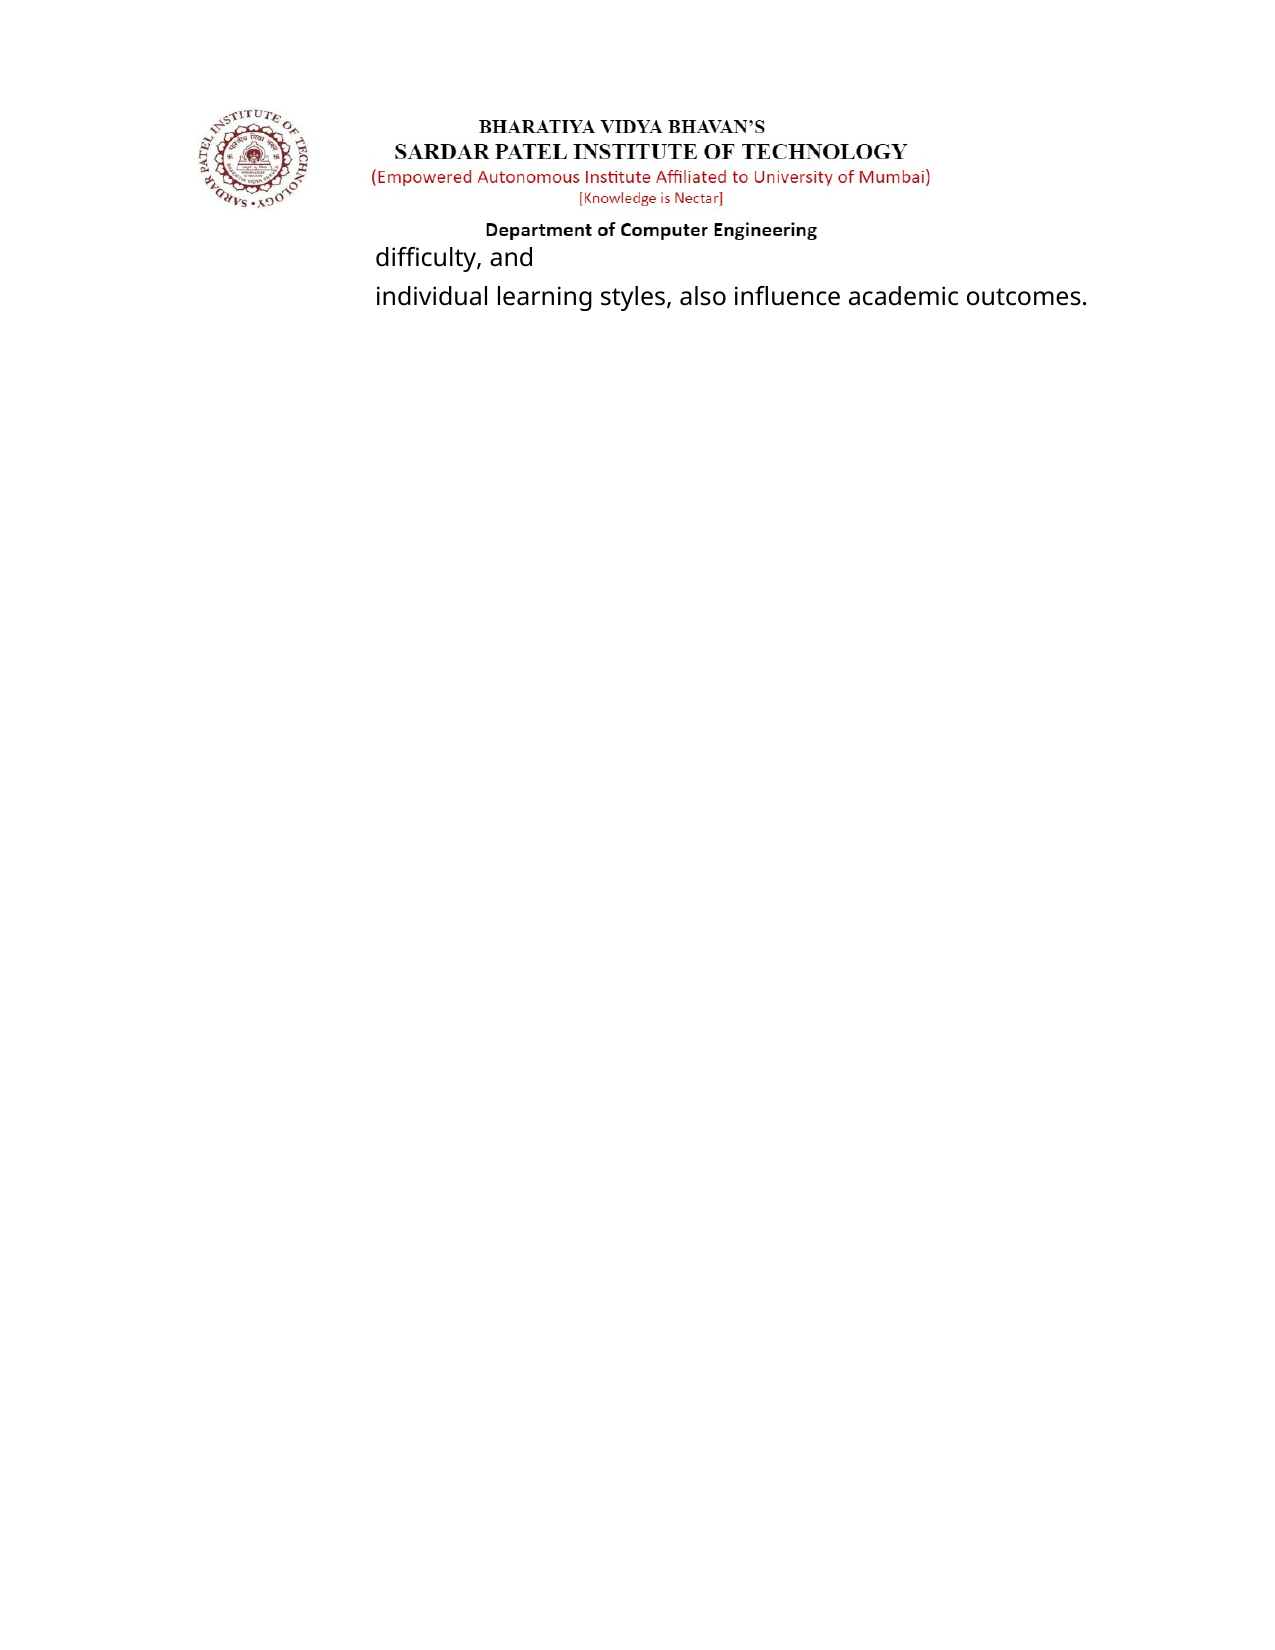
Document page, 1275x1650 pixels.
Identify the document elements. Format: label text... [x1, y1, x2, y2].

text individual learning styles, also influence academic outcomes. [375, 279, 1139, 313]
picture [197, 107, 930, 240]
